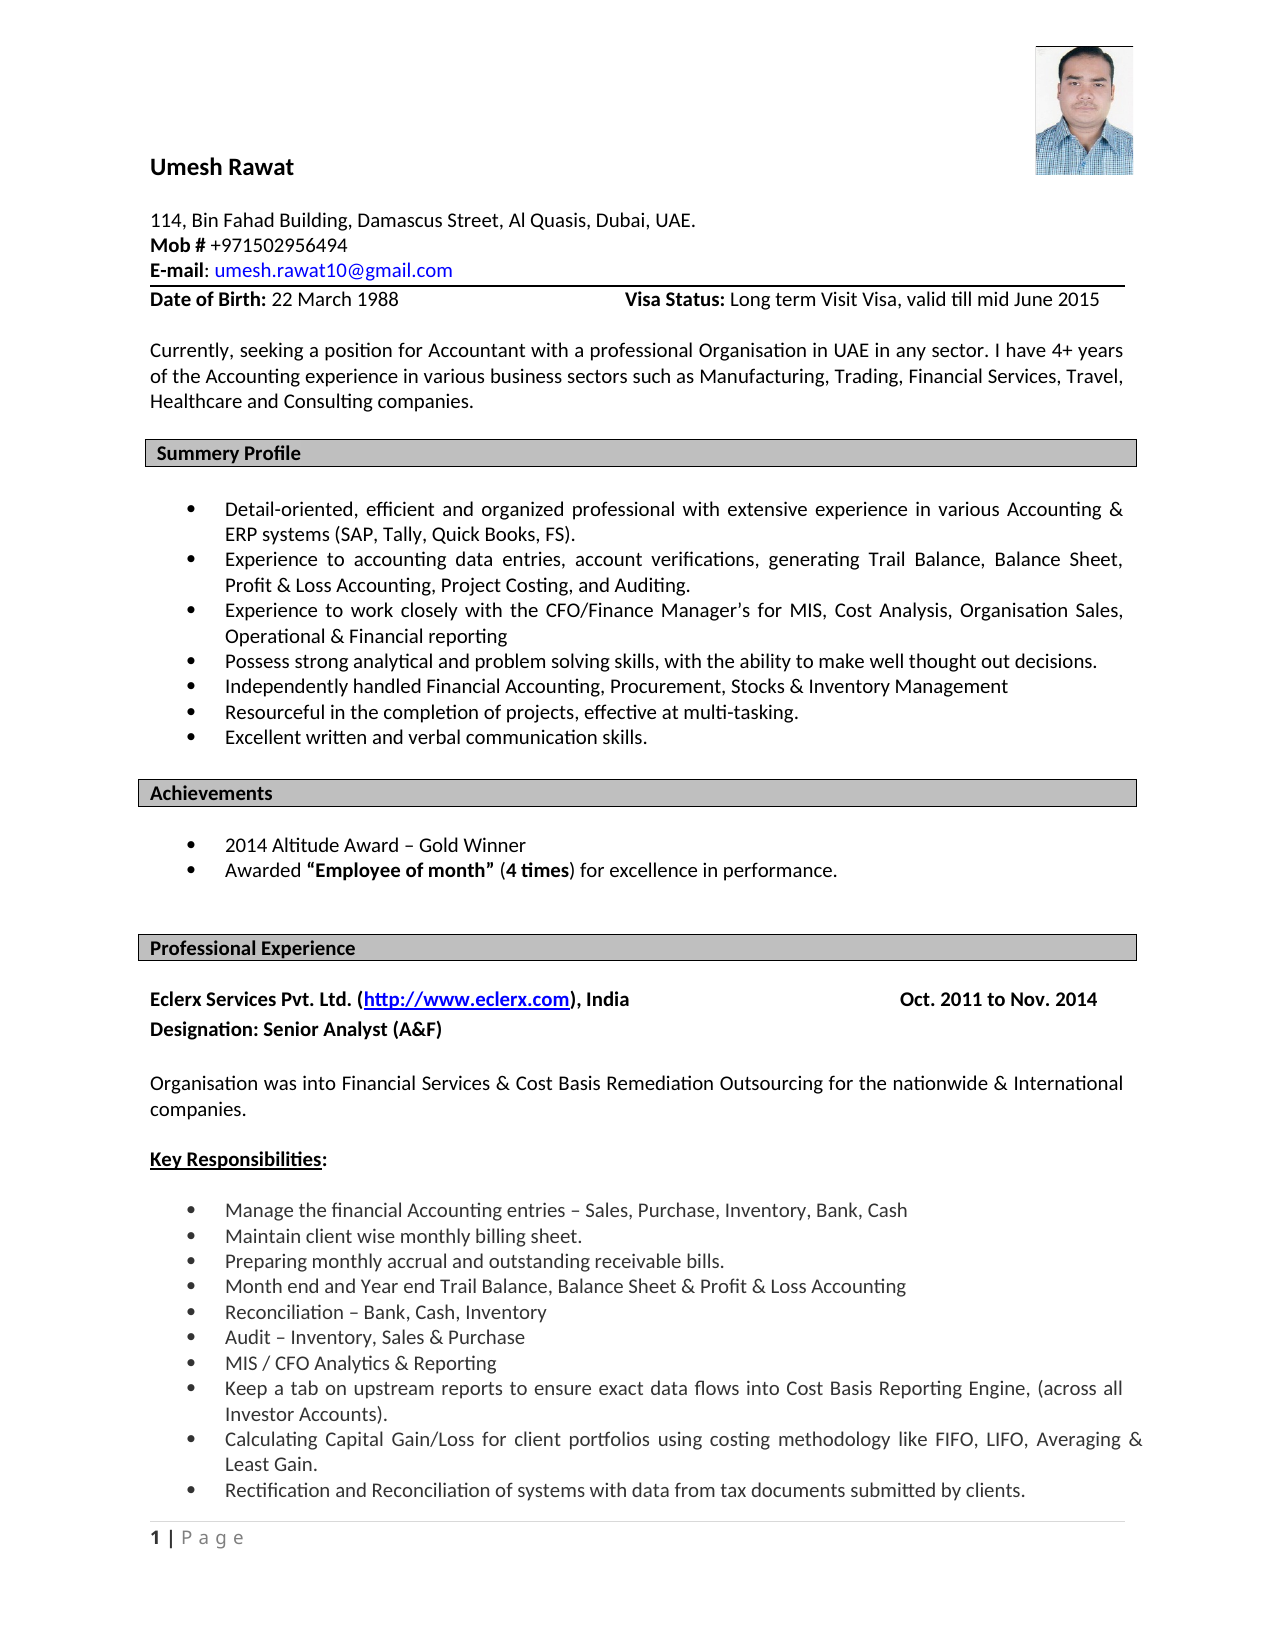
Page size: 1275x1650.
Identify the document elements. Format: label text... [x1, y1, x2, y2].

list Independently handled Financial Accounting, Procurement, Stocks & Inventory Management [187, 674, 1125, 699]
list Resourceful in the completion of projects, effective at multi-tasking. [187, 699, 1125, 724]
list MIS / CFO Analytics & Reporting [187, 1350, 1125, 1375]
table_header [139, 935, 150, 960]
list Audit – Inventory, Sales & Purchase [187, 1324, 1144, 1350]
text Mob # +971502956494 [150, 232, 1125, 258]
list Rectification and Reconciliation of systems with data from tax documents submitted by clients. [187, 1477, 1144, 1502]
text Umesh Rawat [150, 47, 1141, 181]
table_header Achievements [139, 780, 1136, 806]
list 2014 Altitude Award – Gold Winner [187, 832, 1125, 857]
list Awarded “Employee of month” (4 times) for excellence in performance. [187, 857, 1125, 883]
text Organisation was into Financial Services & Cost Basis Remediation Outsourcing for the nationwide & International companies. [150, 1070, 1125, 1121]
list Excellent written and verbal communication skills. [187, 724, 1125, 750]
text Date of Birth: 22 March 1988 Visa Status: Long term Visit Visa, valid till mid June 2015 [150, 287, 1125, 312]
text 114, Bin Fahad Building, Damascus Street, Al Quasis, Dubai, UAE. [150, 207, 1141, 232]
text Currently, seeking a position for Accountant with a professional Organisation in UAE in any sector. I have 4+ years of the Accounting experience in various business sectors such as Manufacturing, Trading, Financial Services, Travel, Healthcare and Consulting companies. [150, 337, 1125, 414]
list Possess strong analytical and problem solving skills, with the ability to make well thought out decisions. [187, 648, 1125, 674]
list Experience to accounting data entries, account verifications, generating Trail Balance, Balance Sheet, Profit & Loss Accounting, Project Costing, and Auditing. [187, 547, 1125, 597]
list Calculating Capital Gain/Loss for client portfolios using costing methodology like FIFO, LIFO, Averaging & Least Gain. [187, 1426, 1144, 1477]
list Maintain client wise monthly billing sheet. [187, 1223, 1144, 1248]
list Detail-oriented, efficient and organized professional with extensive experience in various Accounting & ERP systems (SAP, Tally, Quick Books, FS). [187, 496, 1125, 547]
text Eclerx Services Pvt. Ltd. (http://www.eclerx.com), India Oct. 2011 to Nov. 2014 [150, 987, 1125, 1012]
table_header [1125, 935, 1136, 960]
table_header Summery Profile [301, 440, 1136, 466]
text Key Responsibilities: [150, 1147, 1125, 1172]
list Reconciliation – Bank, Cash, Inventory [187, 1299, 1144, 1324]
picture [1035, 46, 1134, 175]
text E-mail: umesh.rawat10@gmail.com [150, 258, 1125, 285]
list Keep a tab on upstream reports to ensure exact data flows into Cost Basis Reporting Engine, (across all Investor Accounts). [187, 1375, 1125, 1426]
list Experience to work closely with the CFO/Finance Manager’s for MIS, Cost Analysis, Organisation Sales, Operational & Financial reporting [187, 597, 1125, 648]
list Month end and Year end Trail Balance, Balance Sheet & Profit & Loss Accounting [187, 1274, 1144, 1299]
list Manage the financial Accounting entries – Sales, Purchase, Inventory, Bank, Cash [187, 1197, 1144, 1223]
list Preparing monthly accrual and outstanding receivable bills. [187, 1248, 1144, 1274]
text Designation: Senior Analyst (A&F) [150, 1016, 1125, 1041]
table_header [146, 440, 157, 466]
